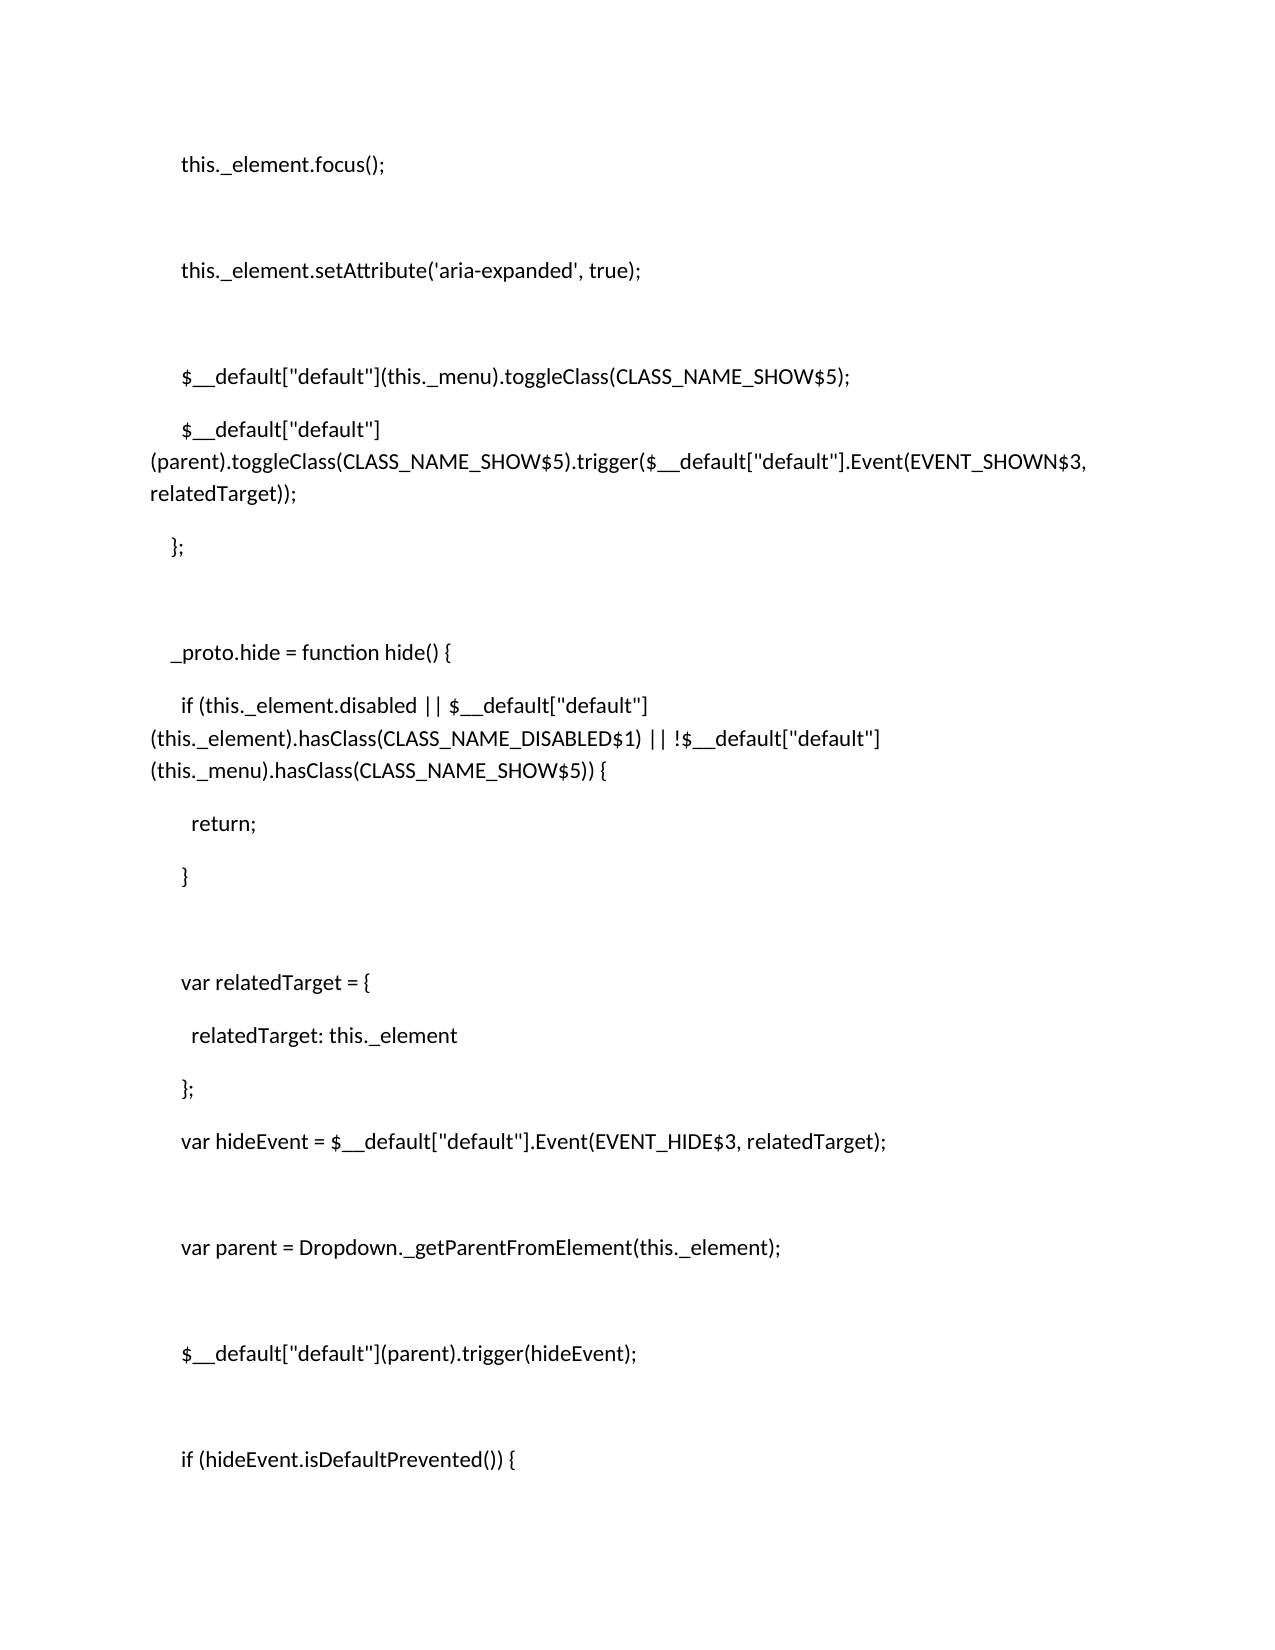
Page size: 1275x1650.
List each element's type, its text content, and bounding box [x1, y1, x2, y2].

text var relatedTarget = { [150, 968, 1125, 996]
text if (this._element.disabled || $__default["default"](this._element).hasClass(CLASS_NAME_DISABLED$1) || !$__default["default"](this._menu).hasClass(CLASS_NAME_SHOW$5)) { [150, 692, 1125, 784]
text var parent = Dropdown._getParentFromElement(this._element); [150, 1233, 1125, 1261]
text $__default["default"](parent).toggleClass(CLASS_NAME_SHOW$5).trigger($__default["default"].Event(EVENT_SHOWN$3, relatedTarget)); [150, 415, 1125, 507]
text relatedTarget: this._element [150, 1021, 1125, 1049]
text return; [150, 809, 1125, 837]
text } [150, 862, 1125, 890]
text var hideEvent = $__default["default"].Event(EVENT_HIDE$3, relatedTarget); [150, 1127, 1125, 1155]
text this._element.focus(); [150, 150, 1125, 178]
text }; [150, 1074, 1125, 1102]
text _proto.hide = function hide() { [150, 638, 1125, 667]
text this._element.setAttribute('aria-expanded', true); [150, 256, 1125, 284]
text $__default["default"](parent).trigger(hideEvent); [150, 1339, 1125, 1367]
text }; [150, 532, 1125, 561]
text if (hideEvent.isDefaultPrevented()) { [150, 1445, 1125, 1473]
text $__default["default"](this._menu).toggleClass(CLASS_NAME_SHOW$5); [150, 362, 1125, 390]
